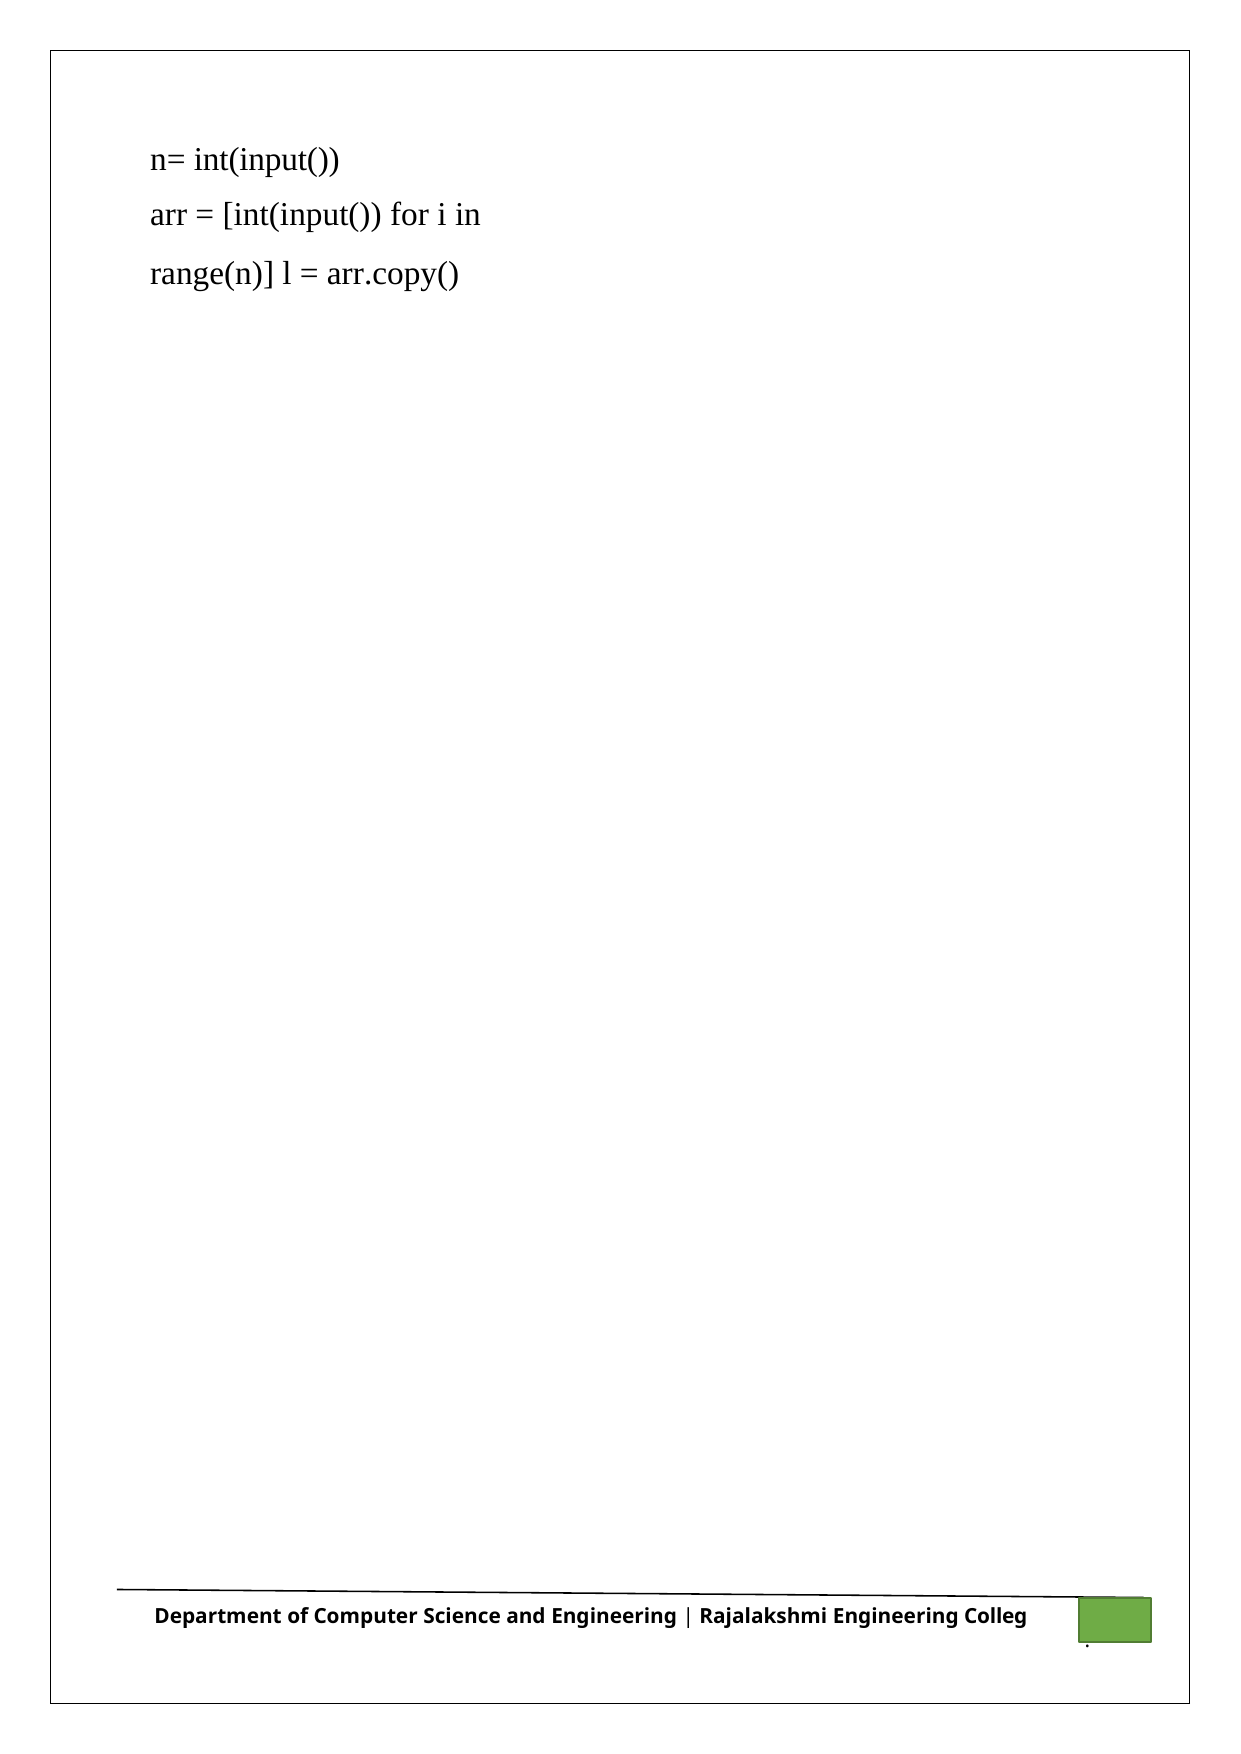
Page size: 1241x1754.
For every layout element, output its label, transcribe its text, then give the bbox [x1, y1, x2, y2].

text arr = [int(input()) for i in range(n)] l = arr.copy() [150, 194, 551, 292]
text n= int(input()) [150, 139, 1103, 178]
